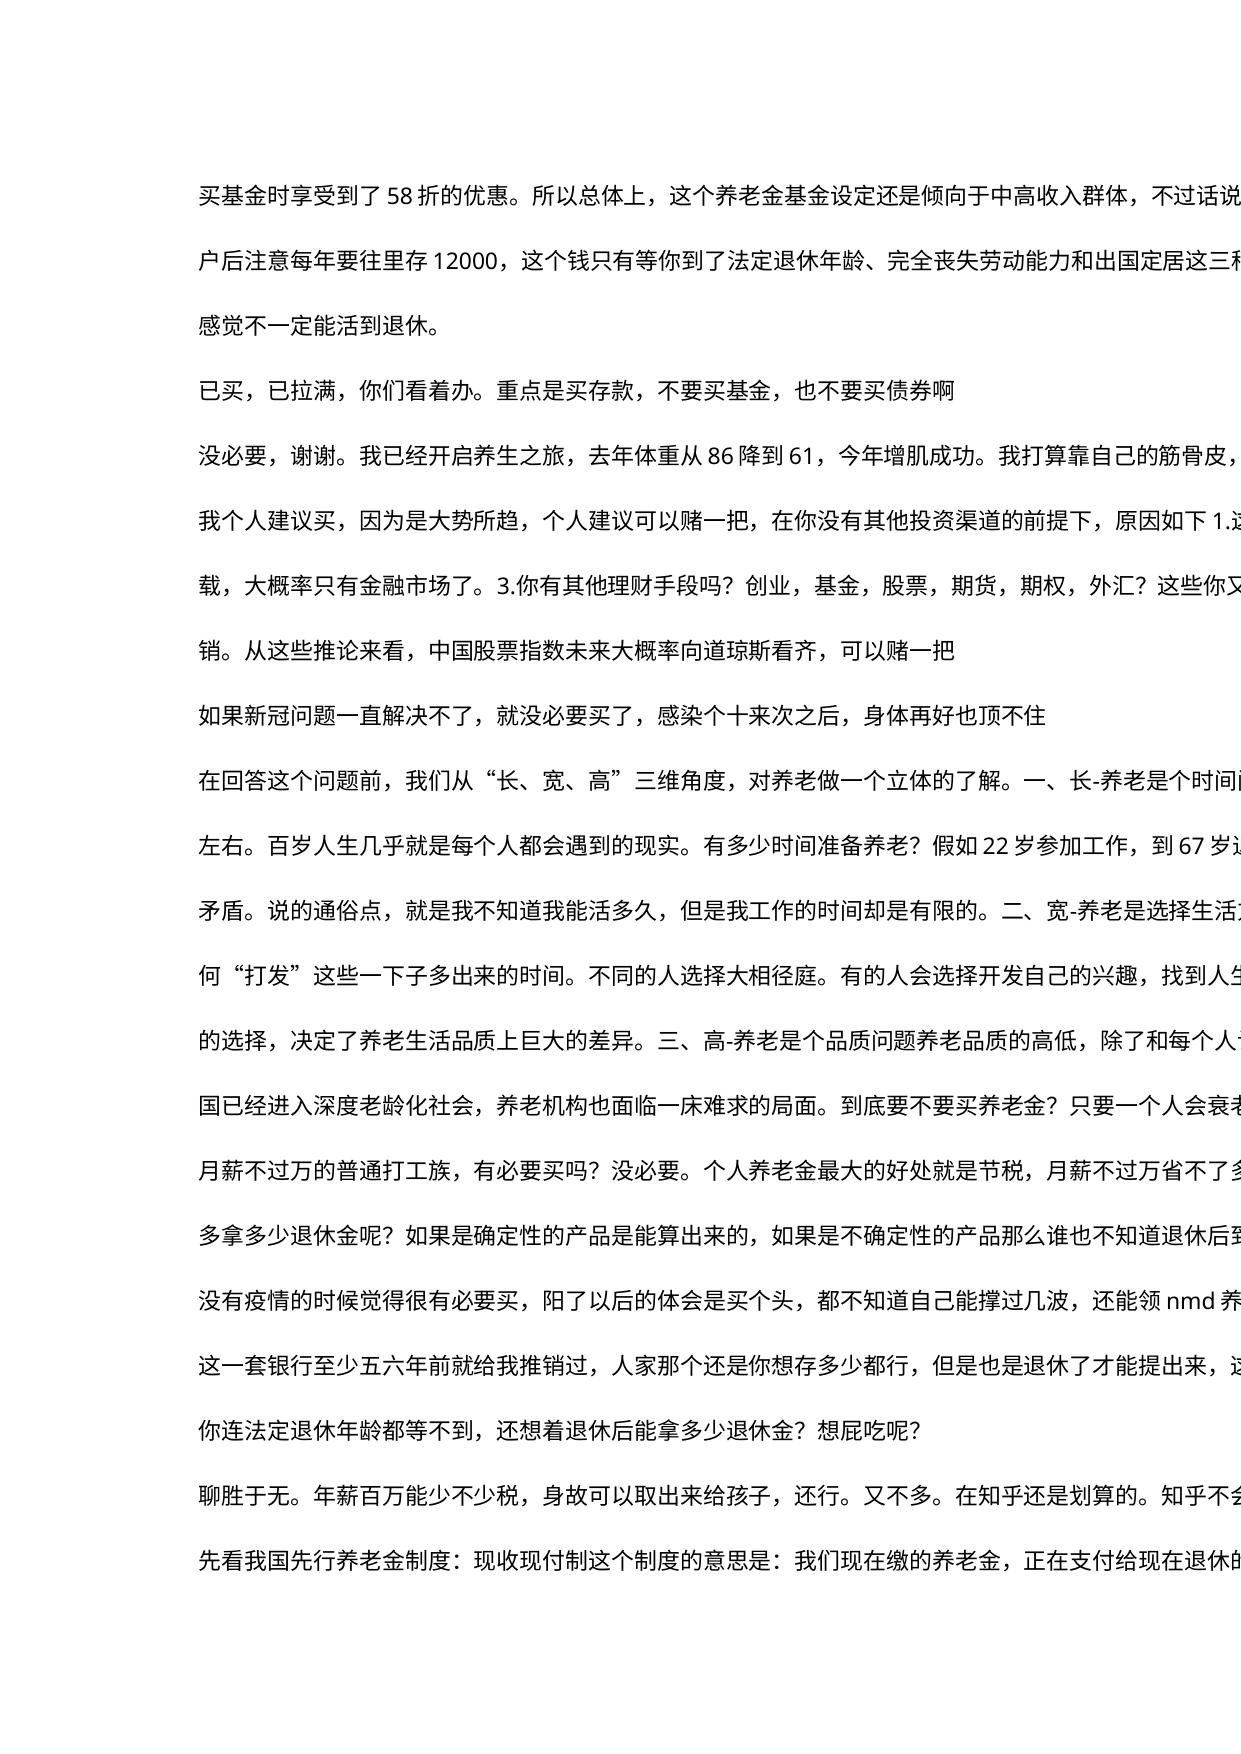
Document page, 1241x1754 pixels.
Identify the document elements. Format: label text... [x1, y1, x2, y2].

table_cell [188, 162, 1240, 292]
table_cell 先看我国先行养老金制度：现收现付制这个制度的意思是：我们现在缴的养老金，正在支付给现在退休的老年人。换句话来说，不管我们现在缴交多少养老金，到我们领取的时候，钱是从我们下一代缴费中来。明白这个道理，之后就不用再问“有没有必要”这个问题了吧？ [188, 1527, 1240, 1592]
table_cell 如果新冠问题一直解决不了，就没必要买了，感染个十来次之后，身体再好也顶不住 [188, 682, 1240, 747]
table_cell 感觉不一定能活到退休。 [188, 292, 1240, 357]
table_cell 这一套银行至少五六年前就给我推销过，人家那个还是你想存多少都行，但是也是退休了才能提出来，这个也就加个减税，完了最后收益还要收税，我挣那点钱收的税算一算可能还不如银行的合适呢 [188, 1332, 1240, 1397]
table_cell 没必要，谢谢。我已经开启养生之旅，去年体重从86降到61，今年增肌成功。我打算靠自己的筋骨皮，去抵御完全不靠谱的政策侵扰，尽量降低后期消耗。你想薅他的韭菜？不不不，去看合订本吧，你比他精你就是他爹，否则老老实实当孙子吧，活着不丢人，前提是你能活着拿到你的养老金。 [188, 422, 1240, 487]
table_cell 没有疫情的时候觉得很有必要买，阳了以后的体会是买个头，都不知道自己能撑过几波，还能领nmd养老金，有钱该花就花了 [188, 1267, 1240, 1332]
table_cell 你连法定退休年龄都等不到，还想着退休后能拿多少退休金？想屁吃呢？ [188, 1397, 1240, 1462]
table_cell 已买，已拉满，你们看着办。重点是买存款，不要买基金，也不要买债券啊 [188, 357, 1240, 422]
table_cell 我个人建议买，因为是大势所趋，个人建议可以赌一把，在你没有其他投资渠道的前提下，原因如下1.这个与美国401K相似,而且能够去抵税，同时很多人存钱很难，有这个强制储蓄挺好。2.未来财富很大可能会表现在金融市场，我们都知道，过去20年财富是以房产来承载，未来应该会抛弃房产，那还有哪个地方可以承载，大概率只有金融市场了。3.你有其他理财手段吗？创业，基金，股票，期货，期权，外汇？这些你又懂多少？对于普通人来讲，可能最适合的就是股票类，你只要认同如下根本推论:中国会越来越好，再进一步推论，国家金融市场未来会完善发展，未来电力消耗会越来越大，未来中国文化类专属商品在国外会越来越畅销。从这些推论来看，中国股票指数未来大概率向道琼斯看齐，可以赌一把 [188, 487, 1240, 682]
table_cell 聊胜于无。年薪百万能少不少税，身故可以取出来给孩子，还行。又不多。在知乎还是划算的。知乎不会还有年薪低于100万的吧？？？ [188, 1462, 1240, 1527]
table_cell 月薪不过万的普通打工族，有必要买吗？没必要。个人养老金最大的好处就是节税，月薪不过万省不了多少税，真想养老买商业养老金就行。用养老金购买的理财产品会亏本吗？看你买的是什么产品了。基金、理财肯定是不保本的，理论上是能亏本的。保险不会亏本，收益看合同上是怎么写的，写多少就是多少。退休后可以多拿多少退休金呢？如果是确定性的产品是能算出来的，如果是不确定性的产品那么谁也不知道退休后到底能领多少？总结：有节税需求的可以考虑个人养老金，有养老金需求的也建议看看商业纯养老保险，保本保收益的！ [188, 1137, 1240, 1267]
table_cell 在回答这个问题前，我们从“长、宽、高”三维角度，对养老做一个立体的了解。一、长-养老是个时间问题。预期能活多久？按照最新调查数据显示，现在中国人均寿命最高的地区，可以达到84岁，最低的地区可以达到72岁。而且，按照每5年延长1-2岁的预期来看，假如我今年30岁，那么我的预期寿命可以达到94岁左右。百岁人生几乎就是每个人都会遇到的现实。有多少时间准备养老？假如22岁参加工作，到67岁退休（考虑延迟退休），预计有45年时间用来工作赚钱。但是花钱的地方远远不止于准备养老，还有赡养老人、结婚生子、抚养儿女需要的开销。所以，养老面对的第一个问题是不可预期的寿命和可预期的工作时间之间的矛盾。说的通俗点，就是我不知道我能活多久，但是我工作的时间却是有限的。二、宽-养老是选择生活方式的问题 。退休之后，我们遇到的第一个问题，绝对不是有没有养老金的问题，而是你会发现生活一下子变得很“无聊”了。再也不用早九晚五上班打卡，再也不用为职场宫斗操心。这个时候，你最需要的思考的就是如何“打发”这些一下子多出来的时间。不同的人选择大相径庭。有的人会选择开发自己的兴趣，找到人生新的边界。当然，更多的人可能更愿意就是打打麻将、跳跳广场舞，度过余生。除此以外，老年人一样有情感需求、有被需要和认同的价值需求。这些，很显然不是吃饱穿暖那么简单。如何度过一生中最赋闲的时间？不同的选择，决定了养老生活品质上巨大的差异。三、高-养老是个品质问题养老品质的高低，除了和每个人认识有关外，一定也受限于经济能力。除了居家养老外，选择到养老院养老，也成了很多老年人的选择。内地高档一点的养老社区，会员费就可以达到上百万。当然便宜的老年公寓，一个床位每月也有数千元不等差异。中国已经进入深度老龄化社会，养老机构也面临一床难求的局面。到底要不要买养老金？只要一个人会衰老，那么他/她就必须为自己储备养老金。而且越早准备越轻松，就越容易实现自己的目标。 [188, 747, 1240, 1137]
